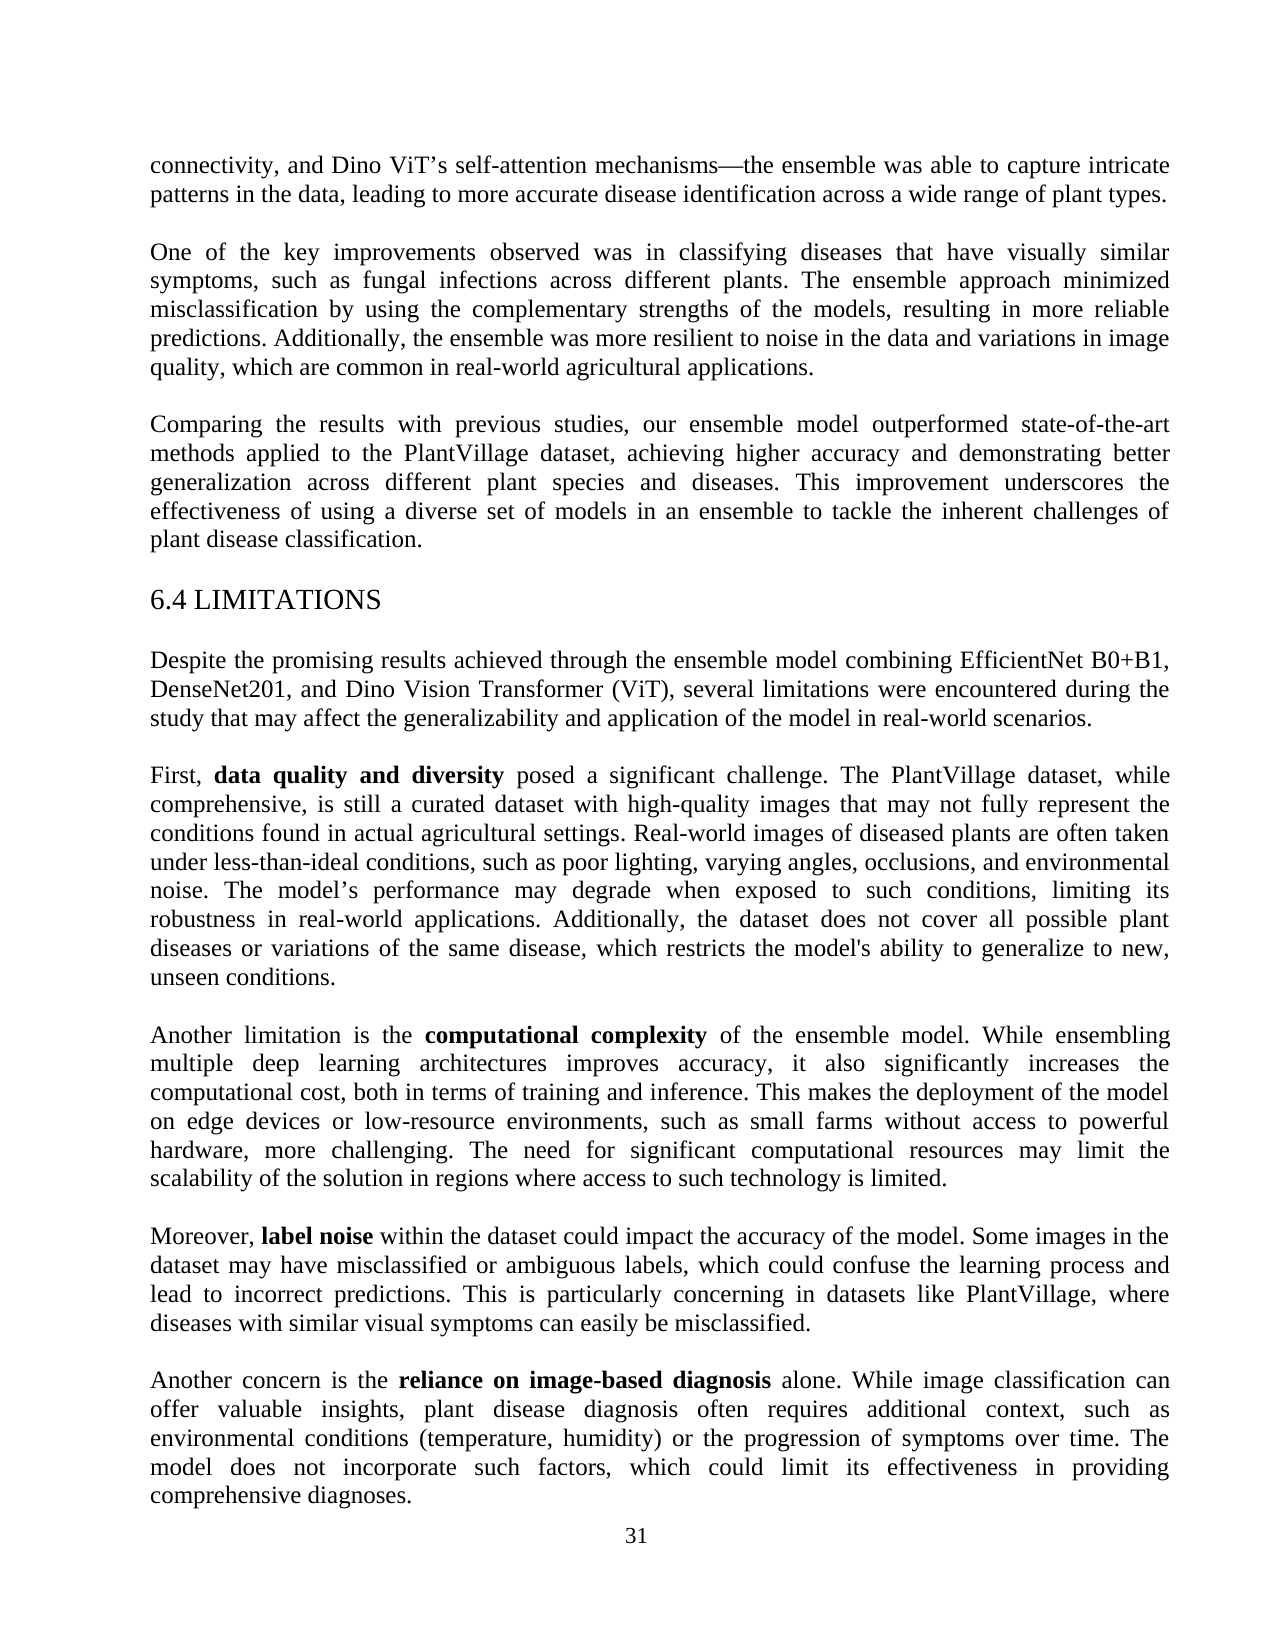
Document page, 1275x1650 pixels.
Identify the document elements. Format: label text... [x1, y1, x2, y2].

text Moreover, label noise within the dataset could impact the accuracy of the model. Some images in the dataset may have misclassified or ambiguous labels, which could confuse the learning process and lead to incorrect predictions. This is particularly concerning in datasets like PlantVillage, where diseases with similar visual symptoms can easily be misclassified. [150, 1221, 1171, 1336]
text 6.4 LIMITATIONS [150, 582, 1171, 616]
text Despite the promising results achieved through the ensemble model combining EfficientNet B0+B1, DenseNet201, and Dino Vision Transformer (ViT), several limitations were encountered during the study that may affect the generalizability and application of the model in real-world scenarios. [150, 645, 1171, 731]
text Comparing the results with previous studies, our ensemble model outperformed state-of-the-art methods applied to the PlantVillage dataset, achieving higher accuracy and demonstrating better generalization across different plant species and diseases. This improvement underscores the effectiveness of using a diverse set of models in an ensemble to tackle the inherent challenges of plant disease classification. [150, 409, 1171, 553]
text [150, 150, 1171, 207]
text Another limitation is the computational complexity of the ensemble model. While ensembling multiple deep learning architectures improves accuracy, it also significantly increases the computational cost, both in terms of training and inference. This makes the deployment of the model on edge devices or low-resource environments, such as small farms without access to powerful hardware, more challenging. The need for significant computational resources may limit the scalability of the solution in regions where access to such technology is limited. [150, 1020, 1171, 1192]
text One of the key improvements observed was in classifying diseases that have visually similar symptoms, such as fungal infections across different plants. The ensemble approach minimized misclassification by using the complementary strengths of the models, resulting in more reliable predictions. Additionally, the ensemble was more resilient to noise in the data and variations in image quality, which are common in real-world agricultural applications. [150, 237, 1171, 380]
text Another concern is the reliance on image-based diagnosis alone. While image classification can offer valuable insights, plant disease diagnosis often requires additional context, such as environmental conditions (temperature, humidity) or the progression of symptoms over time. The model does not incorporate such factors, which could limit its effectiveness in providing comprehensive diagnoses. [150, 1366, 1171, 1509]
text First, data quality and diversity posed a significant challenge. The PlantVillage dataset, while comprehensive, is still a curated dataset with high-quality images that may not fully represent the conditions found in actual agricultural settings. Real-world images of diseased plants are often taken under less-than-ideal conditions, such as poor lighting, varying angles, occlusions, and environmental noise. The model’s performance may degrade when exposed to such conditions, limiting its robustness in real-world applications. Additionally, the dataset does not cover all possible plant diseases or variations of the same disease, which restricts the model's ability to generalize to new, unseen conditions. [150, 761, 1171, 991]
